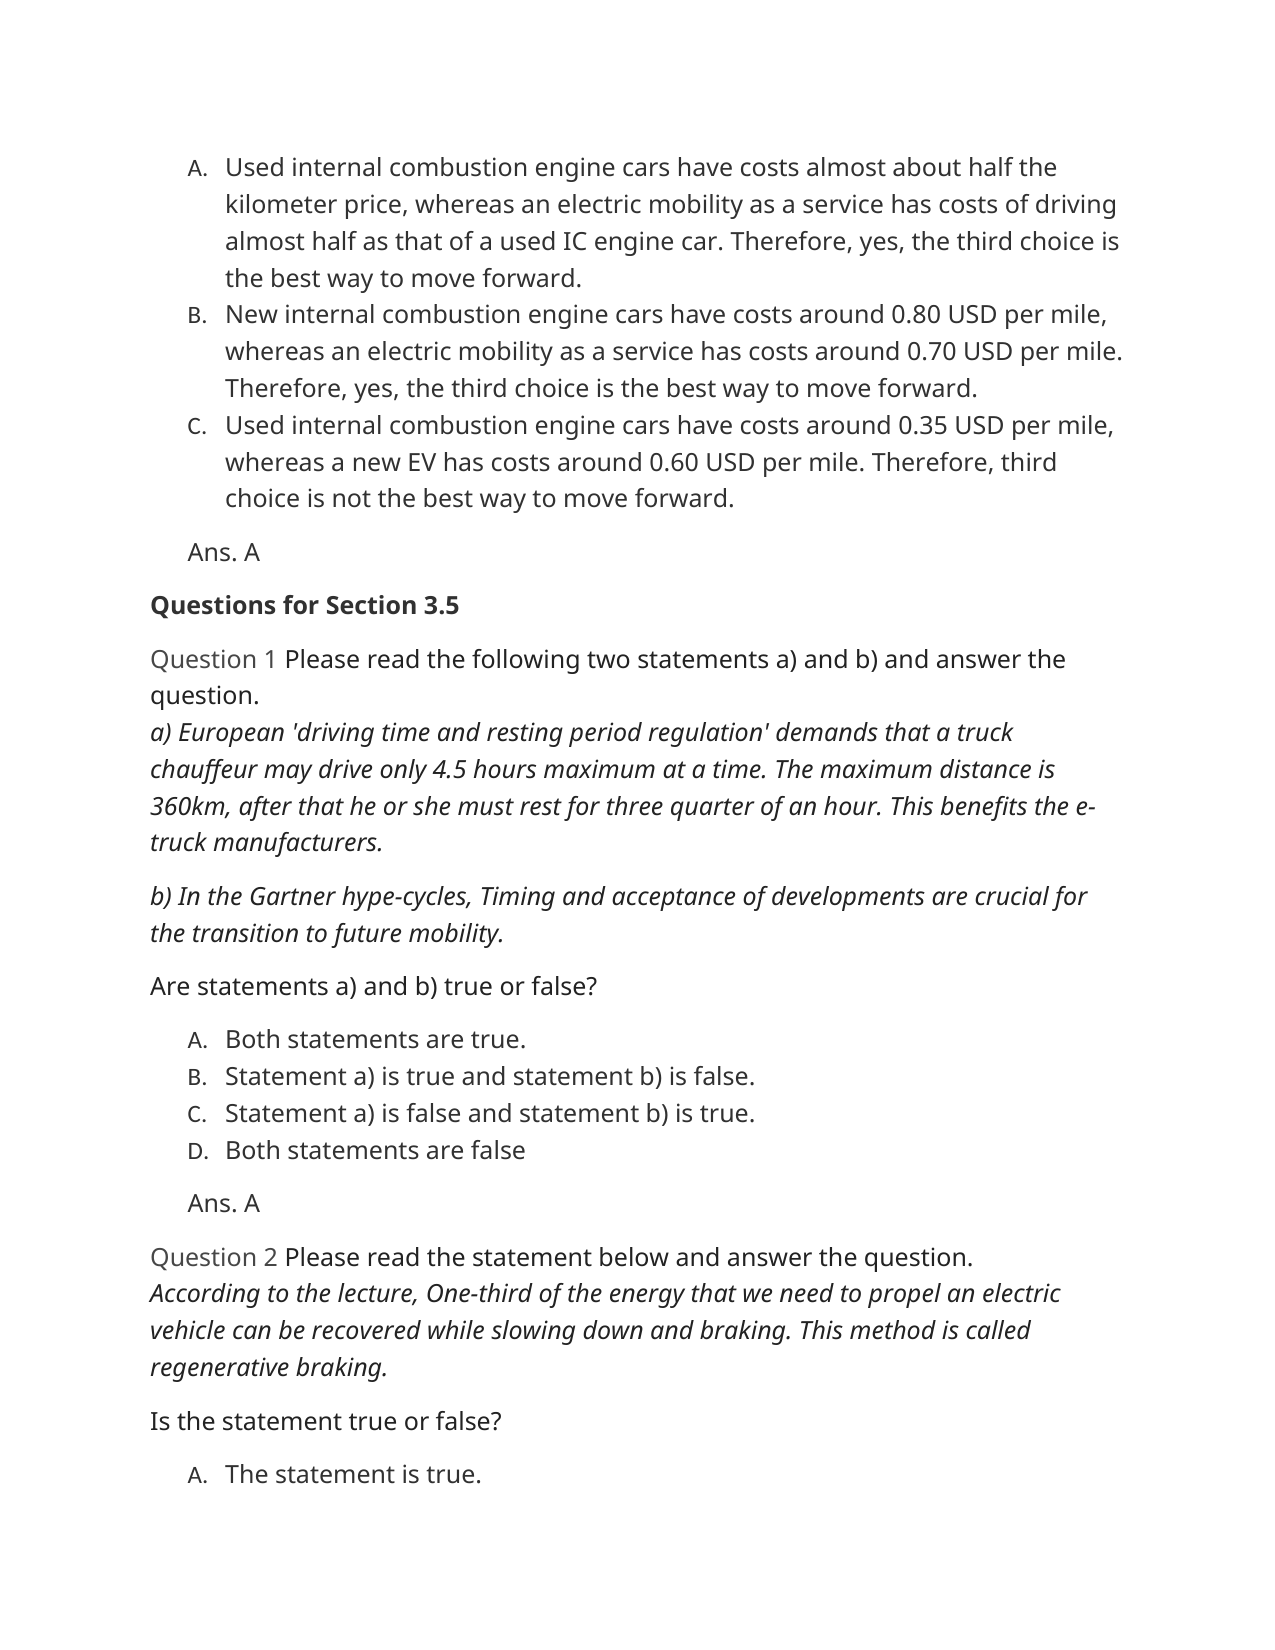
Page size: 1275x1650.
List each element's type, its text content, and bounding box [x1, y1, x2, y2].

subtitle Question 1 Please read the following two statements a) and b) and answer the question. [150, 641, 1125, 712]
list Used internal combustion engine cars have costs almost about half the kilometer price, whereas an electric mobility as a service has costs of driving almost half as that of a used IC engine car. Therefore, yes, the third choice is the best way to move forward. [187, 150, 1125, 294]
list The statement is true. [187, 1457, 1125, 1491]
list Statement a) is false and statement b) is true. [187, 1096, 1125, 1130]
list Both statements are true. [187, 1022, 1125, 1056]
list Used internal combustion engine cars have costs around 0.35 USD per mile, whereas a new EV has costs around 0.60 USD per mile. Therefore, third choice is not the best way to move forward. [187, 407, 1125, 515]
text a) European 'driving time and resting period regulation' demands that a truck chauffeur may drive only 4.5 hours maximum at a time. The maximum distance is 360km, after that he or she must rest for three quarter of an hour. This benefits the e-truck manufacturers. [150, 715, 1125, 859]
list Both statements are false [187, 1132, 1125, 1167]
text b) In the Gartner hype-cycles, Timing and acceptance of developments are crucial for the transition to future mobility. [150, 878, 1125, 949]
text Ans. A [187, 1186, 1125, 1220]
list New internal combustion engine cars have costs around 0.80 USD per mile, whereas an electric mobility as a service has costs around 0.70 USD per mile. Therefore, yes, the third choice is the best way to move forward. [187, 297, 1125, 405]
subtitle Question 2 Please read the statement below and answer the question. [150, 1239, 1125, 1273]
list Statement a) is true and statement b) is false. [187, 1059, 1125, 1093]
text Is the statement true or false? [150, 1403, 1125, 1437]
text According to the lecture, One-third of the energy that we need to propel an electric vehicle can be recovered while slowing down and braking. This method is called regenerative braking. [150, 1276, 1125, 1384]
text Are statements a) and b) true or false? [150, 969, 1125, 1003]
text Ans. A [187, 534, 1125, 568]
text Questions for Section 3.5 [150, 588, 1125, 622]
